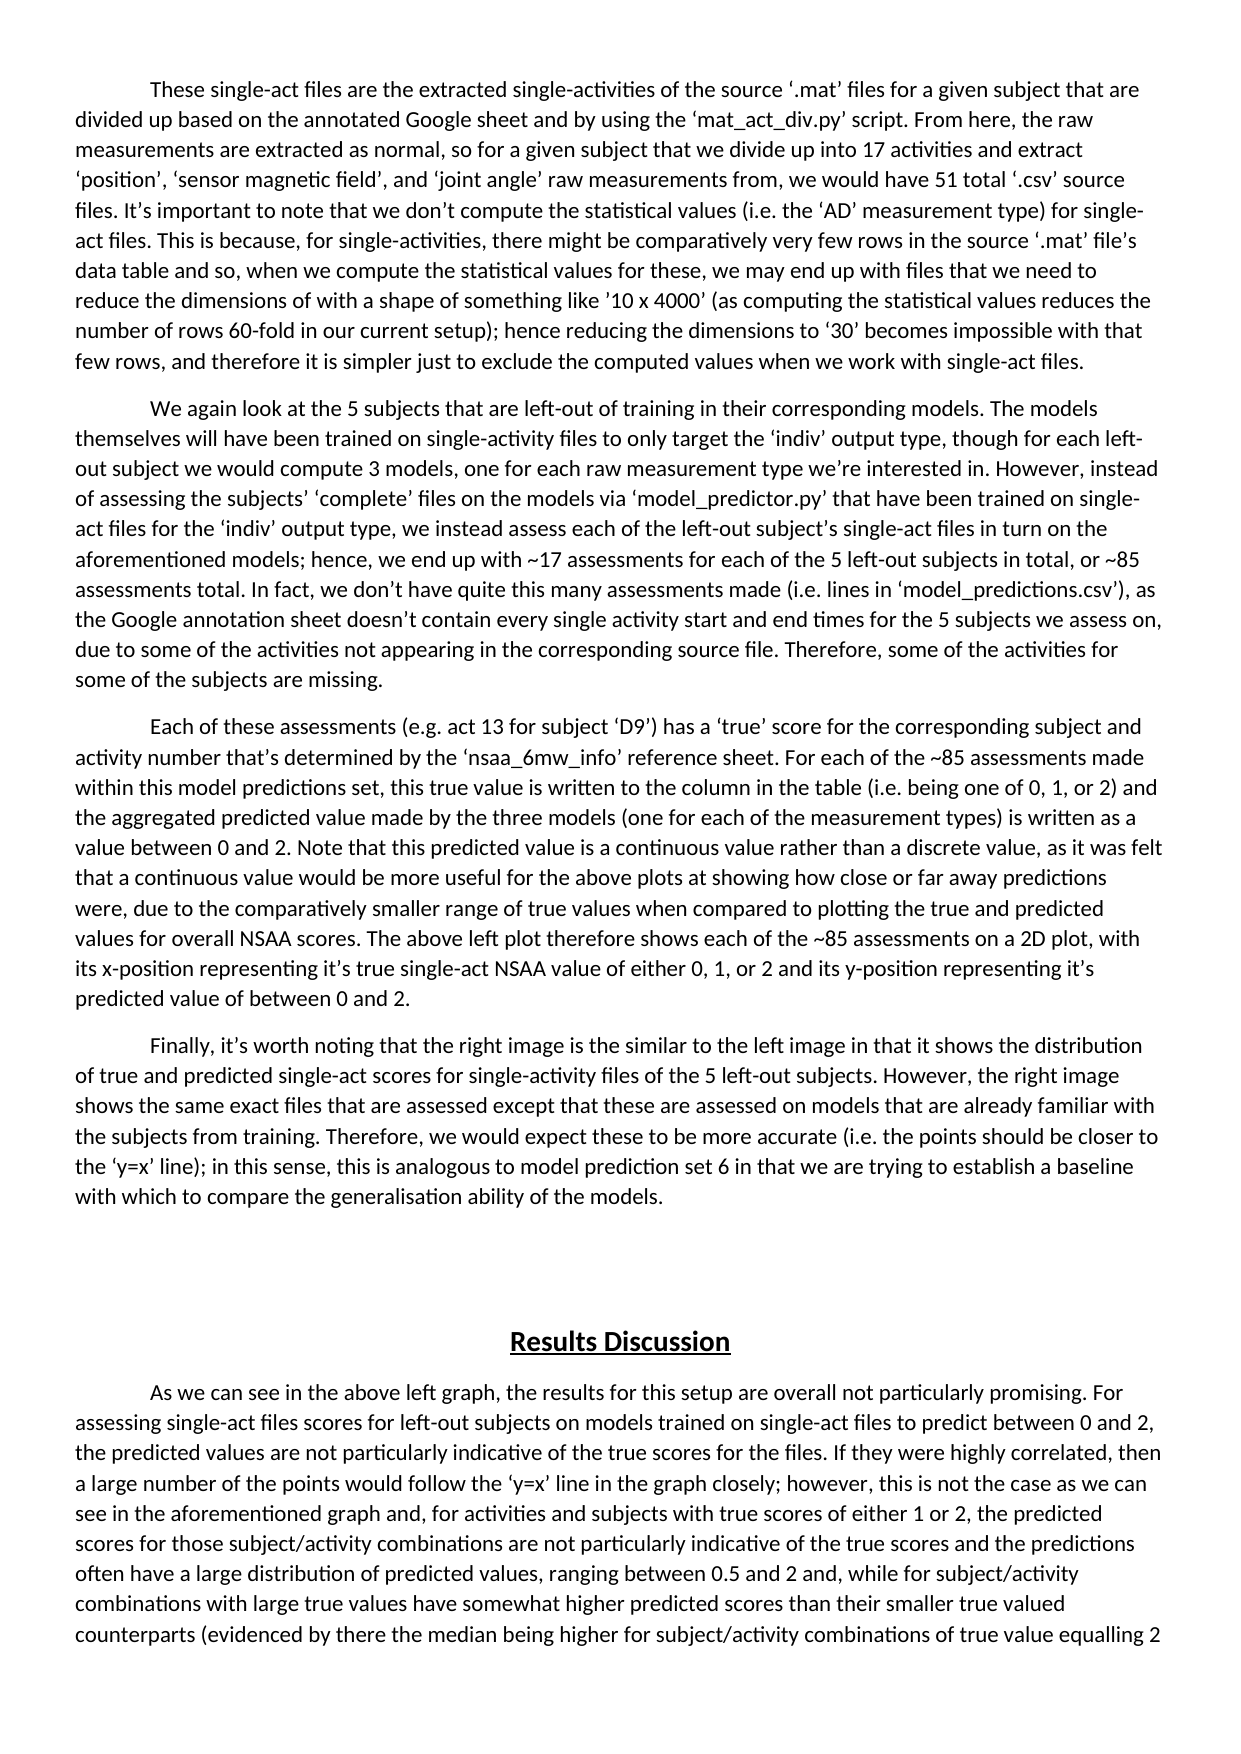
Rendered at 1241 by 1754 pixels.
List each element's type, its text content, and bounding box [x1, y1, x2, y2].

text Finally, it’s worth noting that the right image is the similar to the left image in that it shows the distribution of true and predicted single-act scores for single-activity files of the 5 left-out subjects. However, the right image shows the same exact files that are assessed except that these are assessed on models that are already familiar with the subjects from training. Therefore, we would expect these to be more accurate (i.e. the points should be closer to the ‘y=x’ line); in this sense, this is analogous to model prediction set 6 in that we are trying to establish a baseline with which to compare the generalisation ability of the models. [75, 1031, 1165, 1210]
text These single-act files are the extracted single-activities of the source ‘.mat’ files for a given subject that are divided up based on the annotated Google sheet and by using the ‘mat_act_div.py’ script. From here, the raw measurements are extracted as normal, so for a given subject that we divide up into 17 activities and extract ‘position’, ‘sensor magnetic field’, and ‘joint angle’ raw measurements from, we would have 51 total ‘.csv’ source files. It’s important to note that we don’t compute the statistical values (i.e. the ‘AD’ measurement type) for single-act files. This is because, for single-activities, there might be comparatively very few rows in the source ‘.mat’ file’s data table and so, when we compute the statistical values for these, we may end up with files that we need to reduce the dimensions of with a shape of something like ’10 x 4000’ (as computing the statistical values reduces the number of rows 60-fold in our current setup); hence reducing the dimensions to ‘30’ becomes impossible with that few rows, and therefore it is simpler just to exclude the computed values when we work with single-act files. [75, 75, 1165, 375]
text Each of these assessments (e.g. act 13 for subject ‘D9’) has a ‘true’ score for the corresponding subject and activity number that’s determined by the ‘nsaa_6mw_info’ reference sheet. For each of the ~85 assessments made within this model predictions set, this true value is written to the column in the table (i.e. being one of 0, 1, or 2) and the aggregated predicted value made by the three models (one for each of the measurement types) is written as a value between 0 and 2. Note that this predicted value is a continuous value rather than a discrete value, as it was felt that a continuous value would be more useful for the above plots at showing how close or far away predictions were, due to the comparatively smaller range of true values when compared to plotting the true and predicted values for overall NSAA scores. The above left plot therefore shows each of the ~85 assessments on a 2D plot, with its x-position representing it’s true single-act NSAA value of either 0, 1, or 2 and its y-position representing it’s predicted value of between 0 and 2. [75, 712, 1165, 1012]
text We again look at the 5 subjects that are left-out of training in their corresponding models. The models themselves will have been trained on single-activity files to only target the ‘indiv’ output type, though for each left-out subject we would compute 3 models, one for each raw measurement type we’re interested in. However, instead of assessing the subjects’ ‘complete’ files on the models via ‘model_predictor.py’ that have been trained on single-act files for the ‘indiv’ output type, we instead assess each of the left-out subject’s single-act files in turn on the aforementioned models; hence, we end up with ~17 assessments for each of the 5 left-out subjects in total, or ~85 assessments total. In fact, we don’t have quite this many assessments made (i.e. lines in ‘model_predictions.csv’), as the Google annotation sheet doesn’t contain every single activity start and end times for the 5 subjects we assess on, due to some of the activities not appearing in the corresponding source file. Therefore, some of the activities for some of the subjects are missing. [75, 394, 1165, 694]
text Results Discussion [75, 1323, 1165, 1358]
